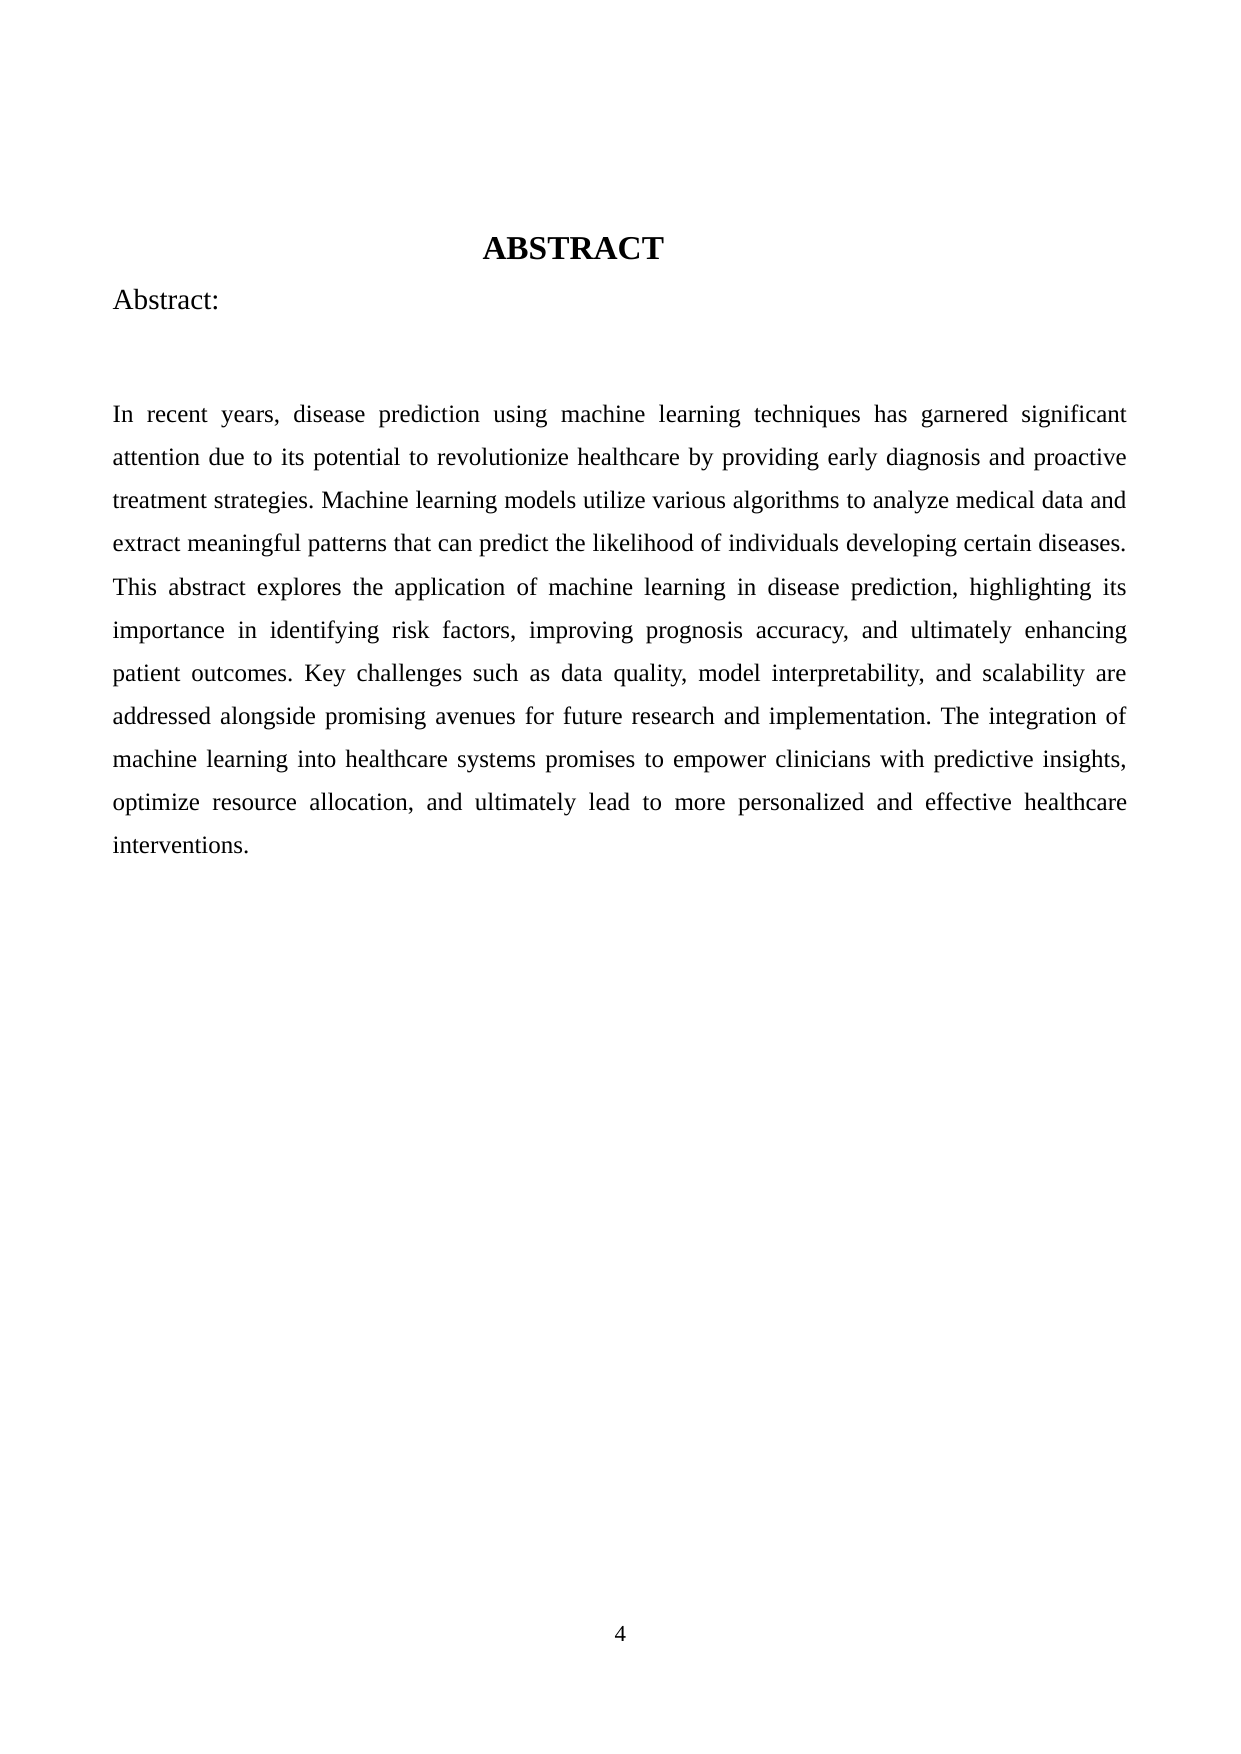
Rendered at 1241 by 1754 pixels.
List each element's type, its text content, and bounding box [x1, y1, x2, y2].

text In recent years, disease prediction using machine learning techniques has garnered significant attention due to its potential to revolutionize healthcare by providing early diagnosis and proactive treatment strategies. Machine learning models utilize various algorithms to analyze medical data and extract meaningful patterns that can predict the likelihood of individuals developing certain diseases. This abstract explores the application of machine learning in disease prediction, highlighting its importance in identifying risk factors, improving prognosis accuracy, and ultimately enhancing patient outcomes. Key challenges such as data quality, model interpretability, and scalability are addressed alongside promising avenues for future research and implementation. The integration of machine learning into healthcare systems promises to empower clinicians with predictive insights, optimize resource allocation, and ultimately lead to more personalized and effective healthcare interventions. [112, 399, 1128, 859]
text Abstract: [112, 282, 1128, 315]
subtitle ABSTRACT [151, 228, 995, 267]
